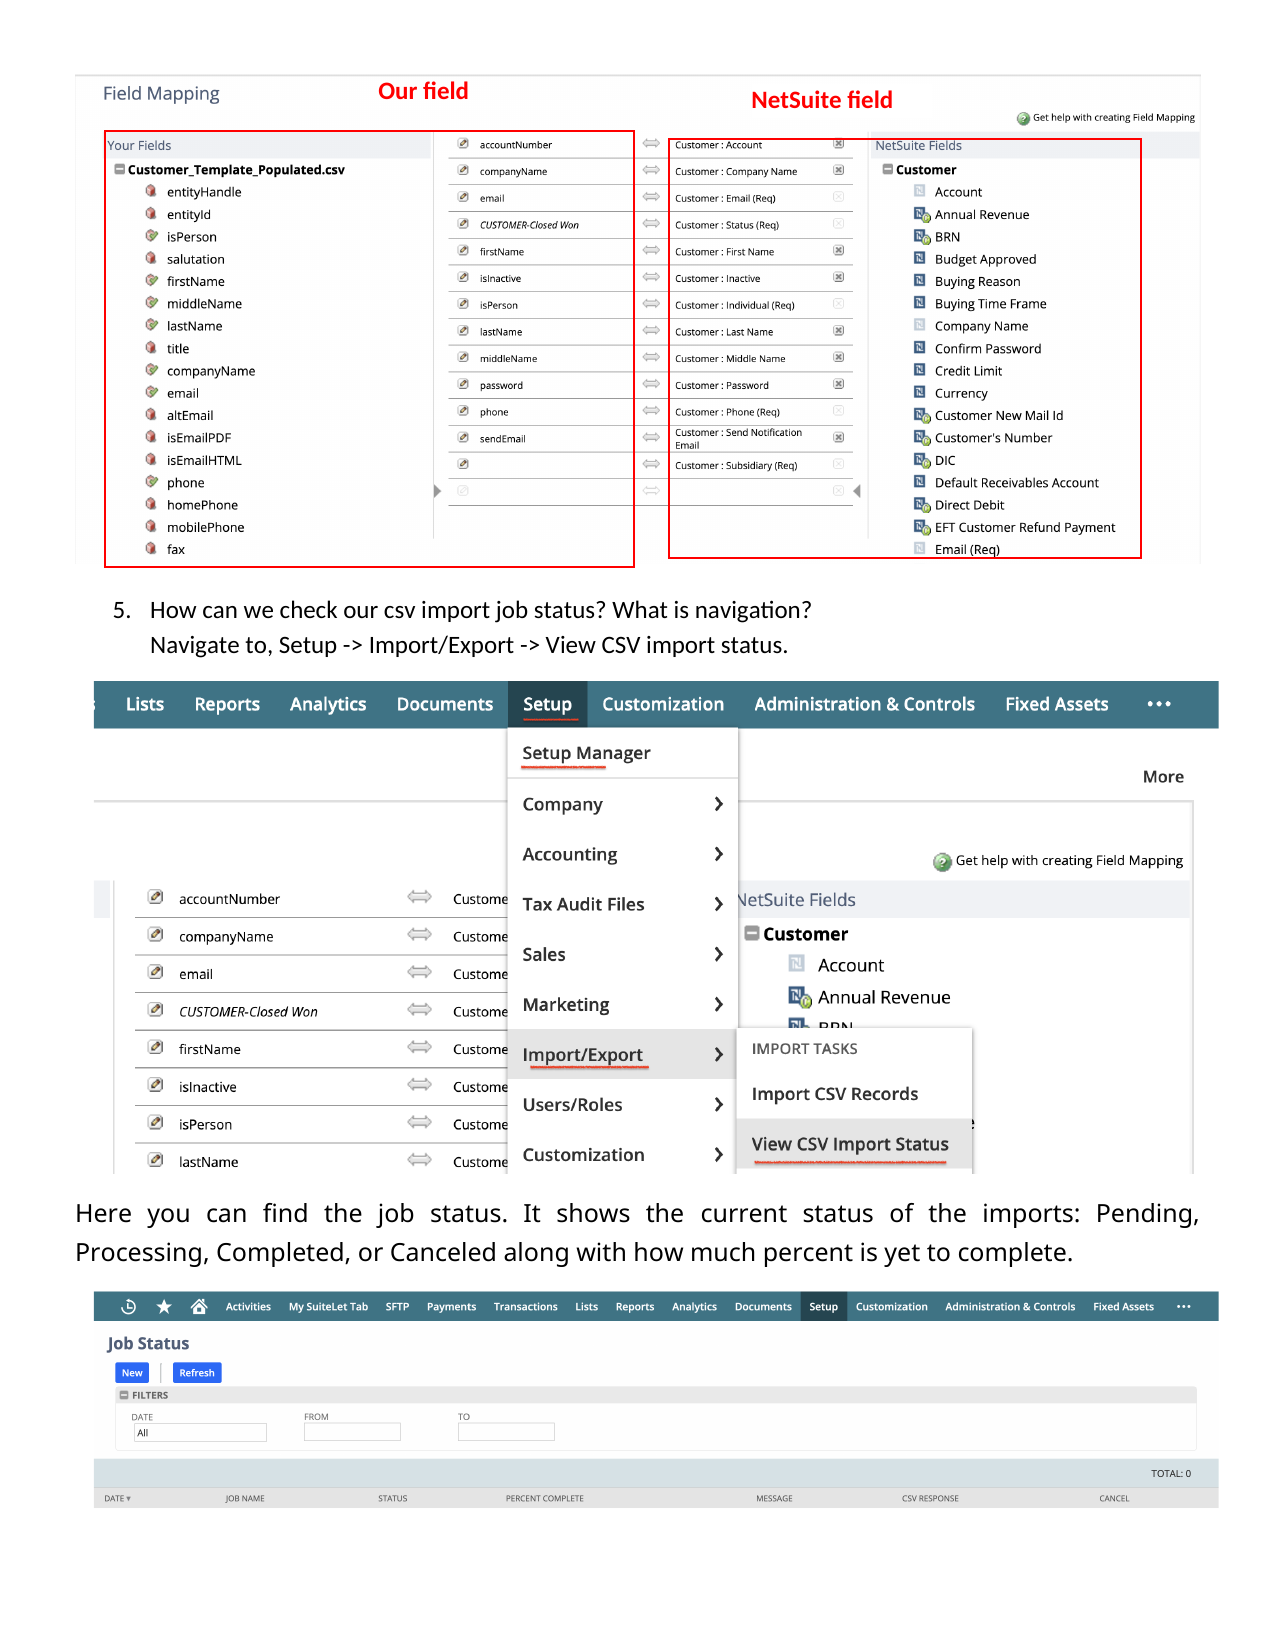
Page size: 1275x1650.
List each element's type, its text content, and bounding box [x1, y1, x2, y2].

text Here you can find the job status. It shows the current status of the imports: Pending, Processing, Completed, or Canceled along with how much percent is yet to complete. [75, 1196, 1200, 1269]
list How can we check our csv import job status? What is navigation? [112, 594, 1200, 624]
list Navigate to, Setup -> Import/Export -> View CSV import status. [150, 629, 1200, 660]
